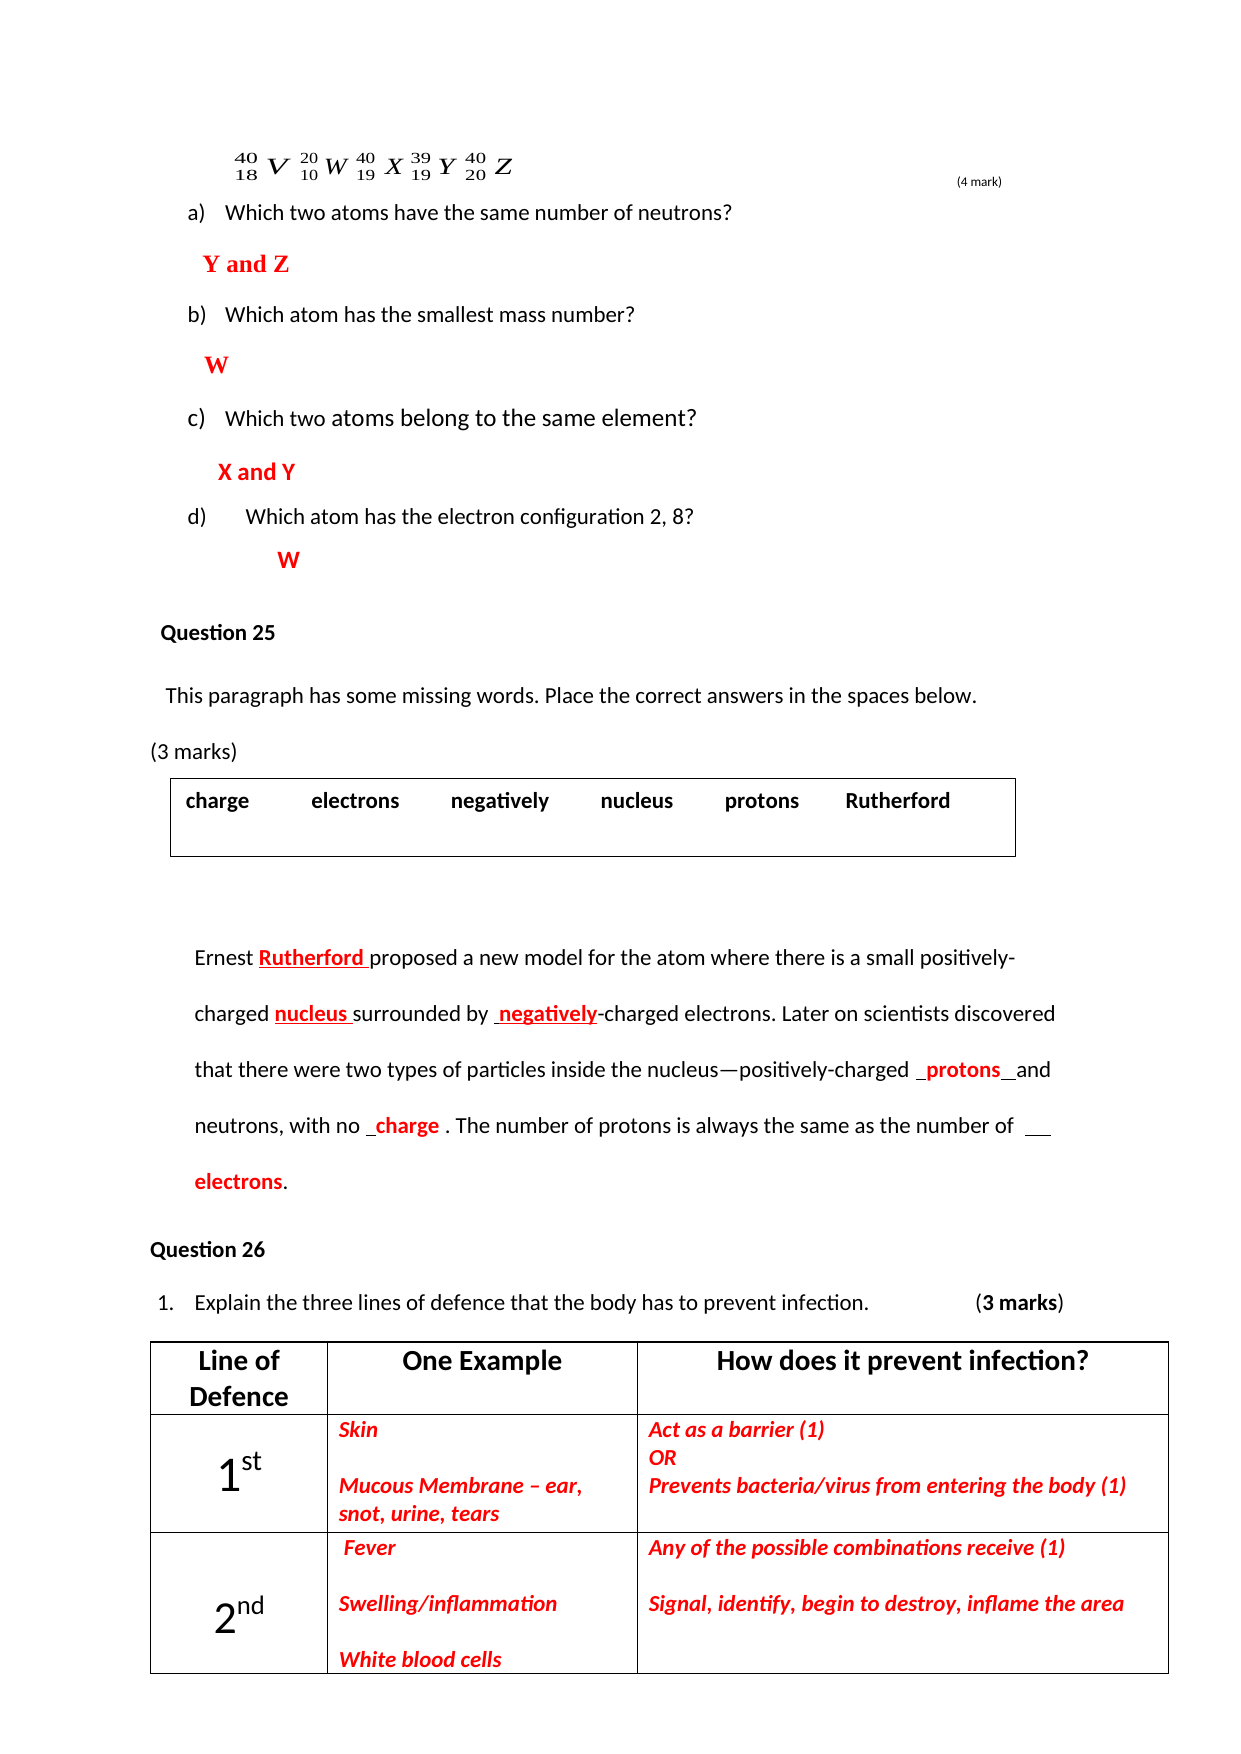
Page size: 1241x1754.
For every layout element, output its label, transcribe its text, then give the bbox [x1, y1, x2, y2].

table_cell 2nd [151, 1533, 327, 1673]
table_header Line of Defence [151, 1343, 327, 1414]
table_cell 1st [151, 1415, 327, 1532]
list Which two atoms have the same number of neutrons? [187, 198, 1090, 226]
text Y and Z [189, 249, 1090, 277]
list Which two atoms belong to the same element? [187, 402, 1090, 433]
text W [150, 544, 1090, 574]
text This paragraph has some missing words. Place the correct answers in the spaces below. (3 marks) [150, 681, 1090, 765]
text (4 mark) [150, 150, 1090, 190]
text Question 26 [150, 1235, 1090, 1263]
table_cell Skin Mucous Membrane – ear, snot, urine, tears [328, 1415, 637, 1532]
list Explain the three lines of defence that the body has to prevent infection. (3 marks) [157, 1288, 1090, 1316]
list Which atom has the electron configuration 2, 8? [187, 502, 1090, 530]
table_cell Act as a barrier (1) OR Prevents bacteria/virus from entering the body (1) [638, 1415, 1168, 1532]
text X and Y [189, 456, 1090, 487]
text Ernest Rutherford proposed a new model for the atom where there is a small positively-charged nucleus surrounded by negatively-charged electrons. Later on scientists discovered that there were two types of particles inside the nucleus—positively-charged protons and neutrons, with no charge . The number of protons is always the same as the number of electrons. [194, 943, 1090, 1195]
text Question 25 [150, 618, 1090, 646]
table_cell Fever Swelling/inflammation White blood cells [328, 1533, 637, 1673]
list Which atom has the smallest mass number? [187, 300, 1090, 328]
table_cell Any of the possible combinations receive (1) Signal, identify, begin to destroy, inflame the area [638, 1533, 1168, 1673]
table_header One Example [328, 1343, 637, 1414]
text W [152, 351, 1090, 379]
table_header How does it prevent infection? [638, 1343, 1168, 1414]
